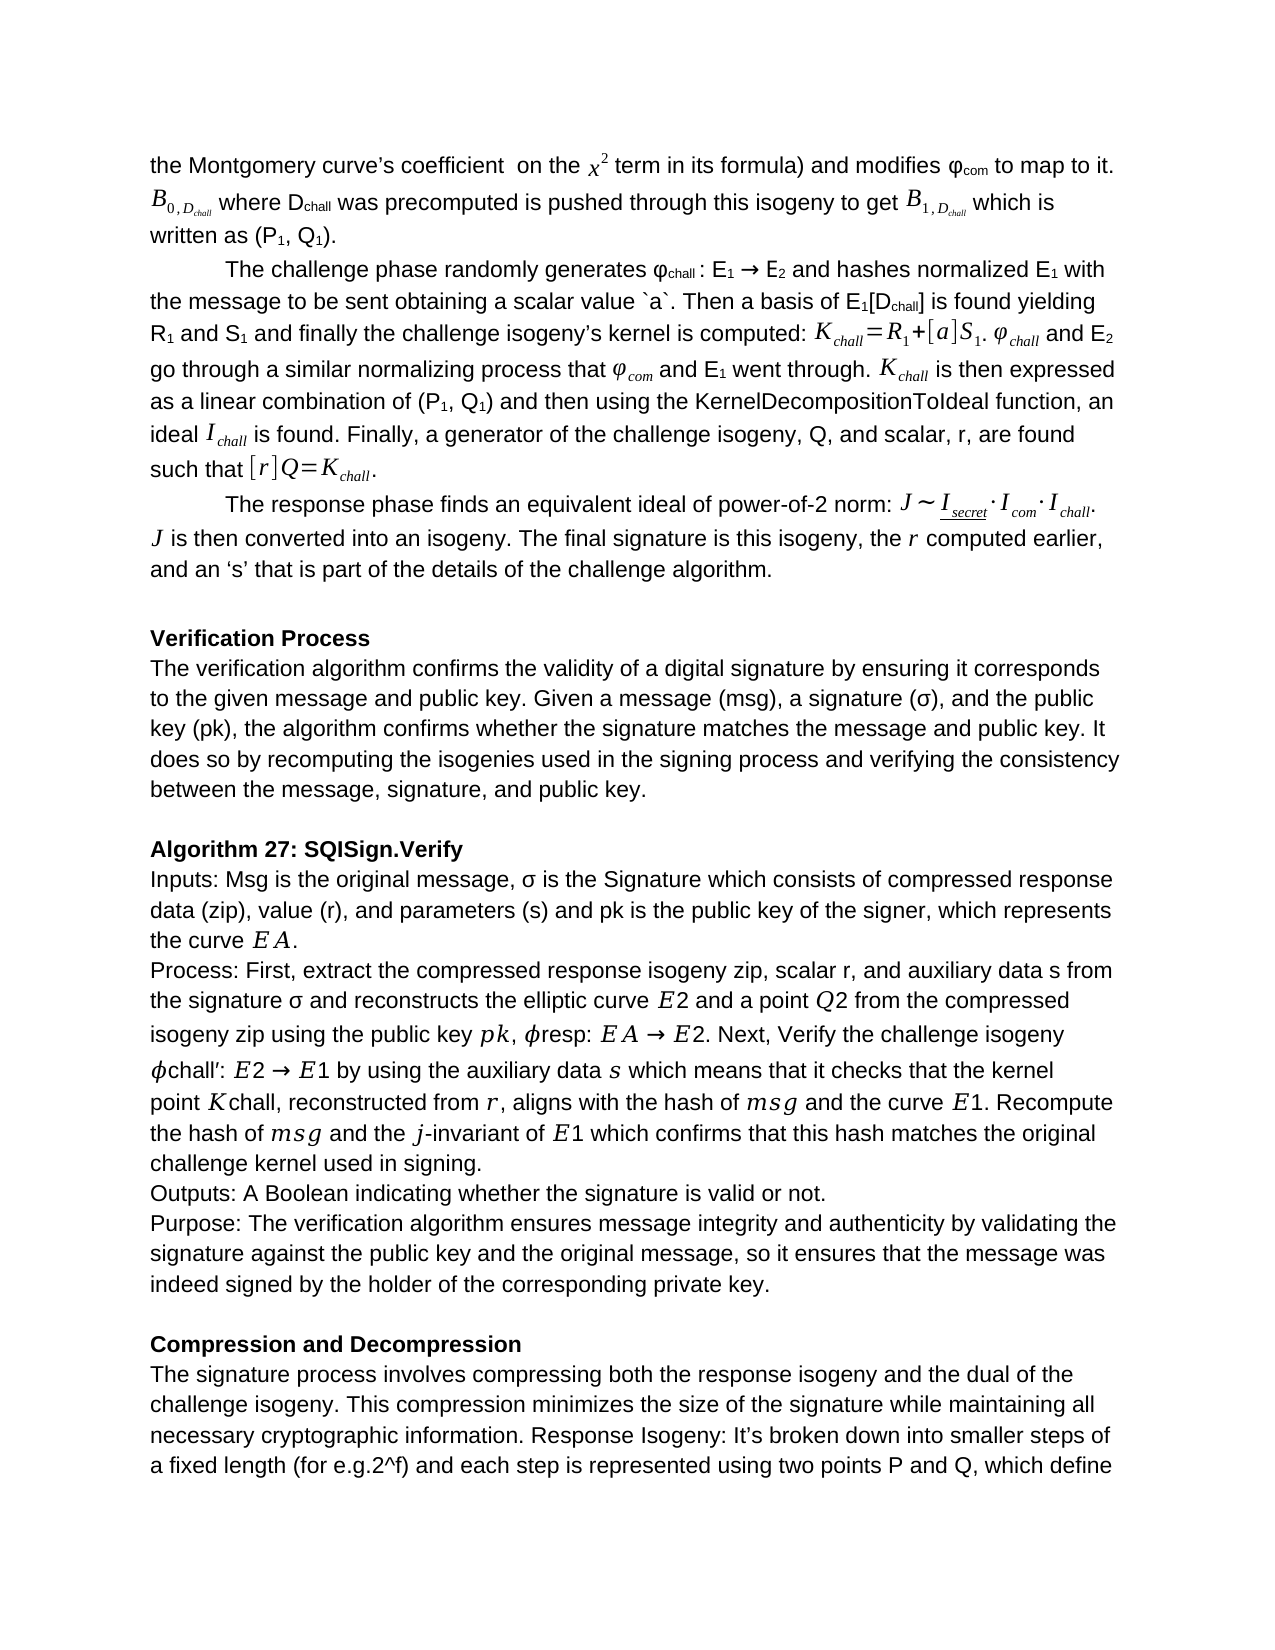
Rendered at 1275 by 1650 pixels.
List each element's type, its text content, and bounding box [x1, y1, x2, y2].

text Verification Process [150, 625, 1125, 651]
text Inputs: Msg is the original message, σ is the Signature which consists of compressed response data (zip), value (r), and parameters (s) and pk is the public key of the signer, which represents the curve 𝐸𝐴. [150, 866, 1125, 953]
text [150, 150, 1125, 249]
text Process: First, extract the compressed response isogeny zip, scalar r, and auxiliary data s from the signature σ and reconstructs the elliptic curve 𝐸2 and a point 𝑄2 from the compressed isogeny zip using the public key 𝑝𝑘, 𝜙resp: 𝐸𝐴 → 𝐸2. Next, Verify the challenge isogeny 𝜙chall′: 𝐸2 → 𝐸1 by using the auxiliary data 𝑠 which means that it checks that the kernel point 𝐾chall, reconstructed from 𝑟, aligns with the hash of 𝑚𝑠𝑔 and the curve 𝐸1. Recompute the hash of 𝑚𝑠𝑔 and the 𝑗-invariant of 𝐸1 which confirms that this hash matches the original challenge kernel used in signing. [150, 957, 1125, 1176]
text Outputs: A Boolean indicating whether the signature is valid or not. [150, 1180, 1125, 1206]
text The response phase finds an equivalent ideal of power-of-2 norm: . [150, 489, 1125, 520]
text The challenge phase randomly generates φchall : E1 → E2 and hashes normalized E1 with the message to be sent obtaining a scalar value `a`. Then a basis of E1[Dchall] is found yielding R1 and S1 and finally the challenge isogeny’s kernel is computed: . and E2 go through a similar normalizing process that and E1 went through. is then expressed as a linear combination of (P1, Q1) and then using the KernelDecompositionToIdeal function, an ideal is found. Finally, a generator of the challenge isogeny, Q, and scalar, r, are found such that . [150, 253, 1125, 485]
text Compression and Decompression [150, 1331, 1125, 1357]
text Algorithm 27: SQISign.Verify [150, 836, 1125, 863]
text Purpose: The verification algorithm ensures message integrity and authenticity by validating the signature against the public key and the original message, so it ensures that the message was indeed signed by the holder of the corresponding private key. [150, 1210, 1125, 1297]
text The verification algorithm confirms the validity of a digital signature by ensuring it corresponds to the given message and public key. Given a message (msg), a signature (σ), and the public key (pk), the algorithm confirms whether the signature matches the message and public key. It does so by recomputing the isogenies used in the signing process and verifying the consistency between the message, signature, and public key. [150, 655, 1125, 802]
text is then converted into an isogeny. The final signature is this isogeny, the computed earlier, and an ‘s’ that is part of the details of the challenge algorithm. [150, 524, 1125, 582]
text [150, 1361, 1125, 1478]
